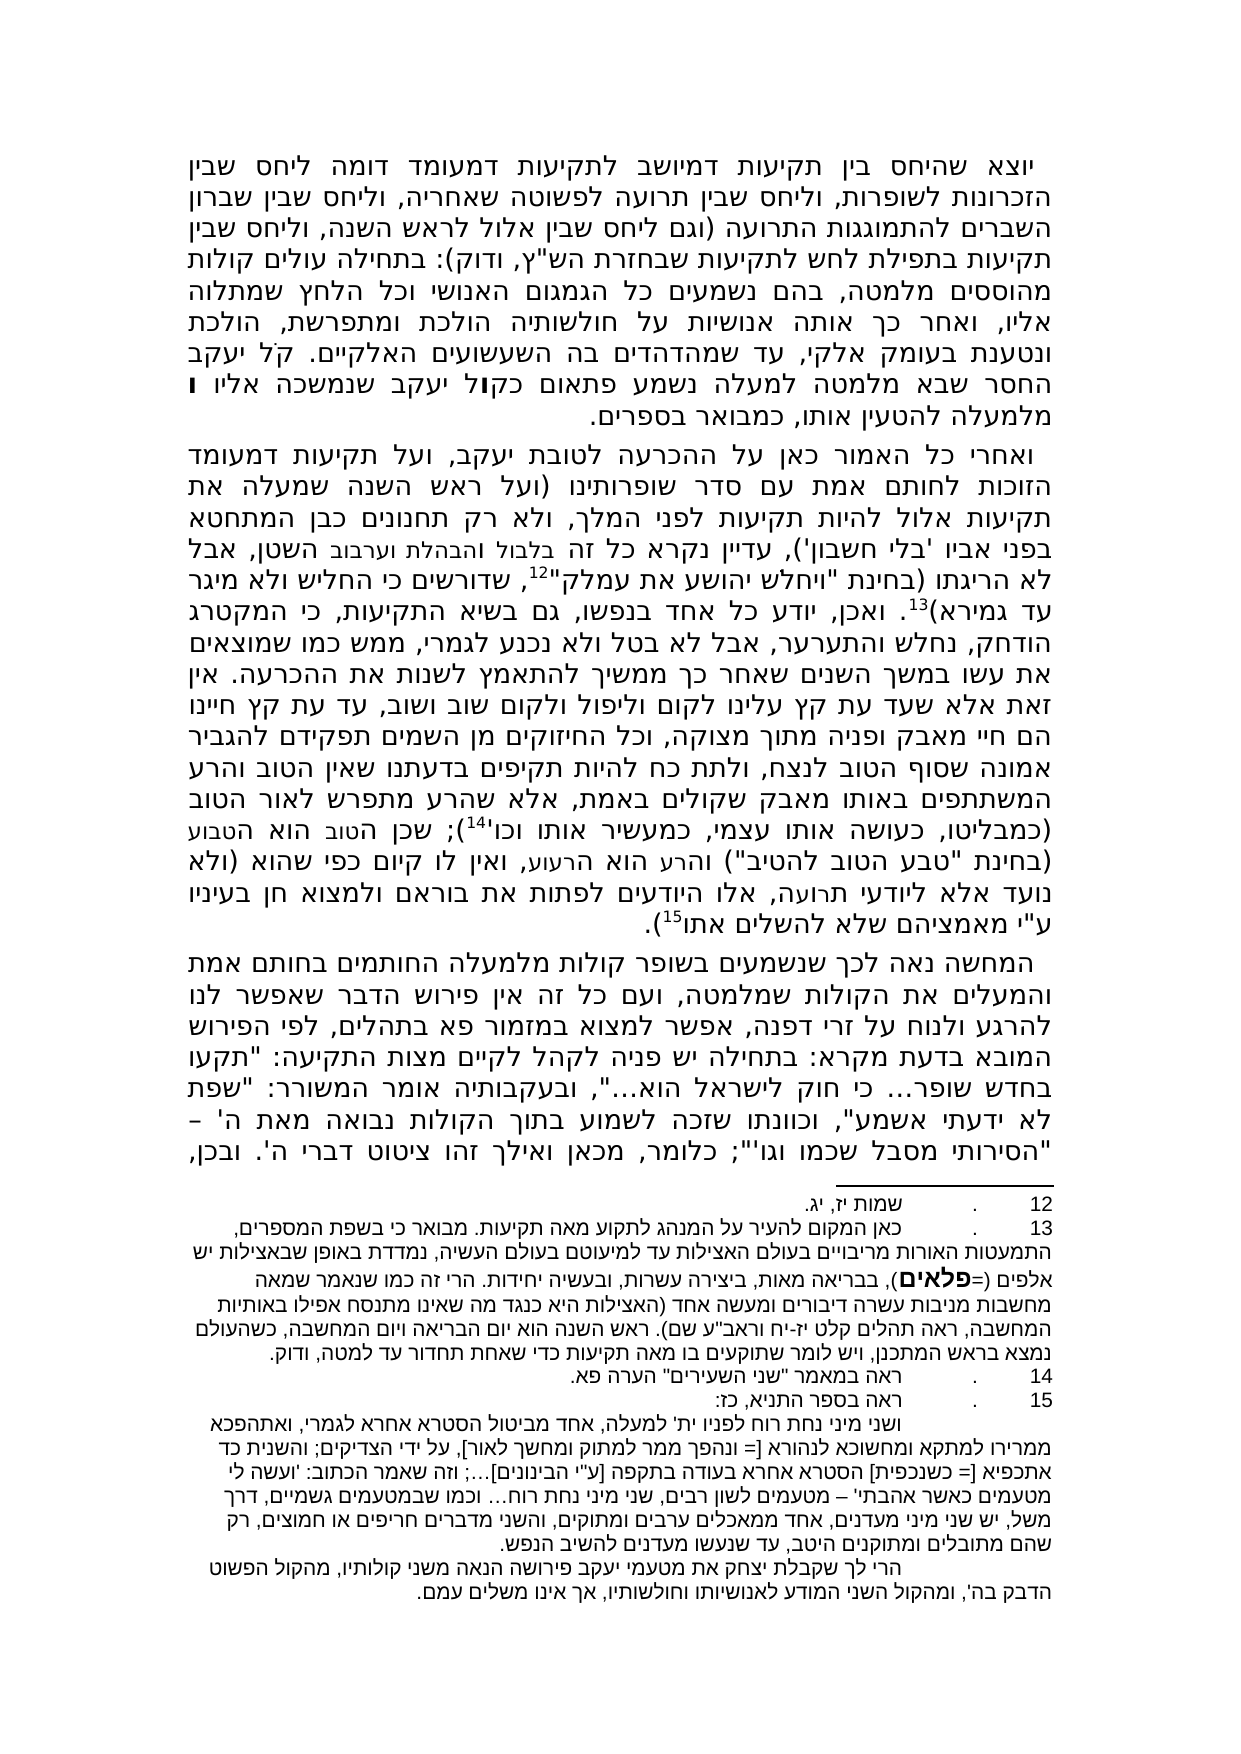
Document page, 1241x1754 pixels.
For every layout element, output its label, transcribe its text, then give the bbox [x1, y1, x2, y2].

text המחשה נאה לכך שנשמעים בשופר קולות מלמעלה החותמים בחותם אמת והמעלים את הקולות שמלמטה, ועם כל זה אין פירוש הדבר שאפשר לנו להרגע ולנוח על זרי דפנה, אפשר למצוא במזמור פא בתהלים, לפי הפירוש המובא בדעת מקרא: בתחילה יש פניה לקהל לקיים מצות התקיעה: "תקעו בחדש שופר… כי חוק לישראל הוא…", ובעקבותיה אומר המשורר: "שפת לא ידעתי אשמע", וכוונתו שזכה לשמוע בתוך הקולות נבואה מאת ה' – "הסירותי מסבל שכמו וגו'"; כלומר, מכאן ואילך זהו ציטוט דברי ה'. ובכן, הנה ה' עצמו נשמע מתוך הקולות, אבל דבריו דברי תוכחה הם, ותביעה חריפה לחזרה בתשובה. יש כאן היענות ואישור להתעוררות, אבל ההיענות אומרת שההתעוררות עדיין לא היוותה תפנית גמורה מדרך הרע, ודוק. [187, 948, 1053, 1167]
text ואחרי כל האמור כאן על ההכרעה לטובת יעקב, ועל תקיעות דמעומד הזוכות לחותם אמת עם סדר שופרותינו (ועל ראש השנה שמעלה את תקיעות אלול להיות תקיעות לפני המלך, ולא רק תחנונים כבן המתחטא בפני אביו 'בלי חשבון'), עדיין נקרא כל זה בלבול והבהלת וערבוב השטן, אבל לא הריגתו (בחינת "ויחלֹש יהושע את עמלק", שדורשים כי החליש ולא מיגר עד גמירא). ואכן, יודע כל אחד בנפשו, גם בשיא התקיעות, כי המקטרג הודחק, נחלש והתערער, אבל לא בטל ולא נכנע לגמרי, ממש כמו שמוצאים את עשו במשך השנים שאחר כך ממשיך להתאמץ לשנות את ההכרעה. אין זאת אלא שעד עת קץ עלינו לקום וליפול ולקום שוב ושוב, עד עת קץ חיינו הם חיי מאבק ופניה מתוך מצוקה, וכל החיזוקים מן השמים תפקידם להגביר אמונה שסוף הטוב לנצח, ולתת כח להיות תקיפים בדעתנו שאין הטוב והרע המשתתפים באותו מאבק שקולים באמת, אלא שהרע מתפרש לאור הטוב (כמבליטו, כעושה אותו עצמי, כמעשיר אותו וכו'); שכן הטוב הוא הטבוע (בחינת "טבע הטוב להטיב") והרע הוא הרעוע, ואין לו קיום כפי שהוא (ולא נועד אלא ליודעי תרועה, אלו היודעים לפתות את בוראם ולמצוא חן בעיניו ע"י מאמציהם שלא להשלים אתו). [187, 439, 1053, 939]
text יוצא שהיחס בין תקיעות דמיושב לתקיעות דמעומד דומה ליחס שבין הזכרונות לשופרות, וליחס שבין תרועה לפשוטה שאחריה, וליחס שבין שברון השברים להתמוגגות התרועה (וגם ליחס שבין אלול לראש השנה, וליחס שבין תקיעות בתפילת לחש לתקיעות שבחזרת הש"ץ, ודוק): בתחילה עולים קולות מהוססים מלמטה, בהם נשמעים כל הגמגום האנושי וכל הלחץ שמתלוה אליו, ואחר כך אותה אנושיות על חולשותיה הולכת ומתפרשת, הולכת ונטענת בעומק אלקי, עד שמהדהדים בה השעשועים האלקיים. קֹל יעקב החסר שבא מלמטה למעלה נשמע פתאום כקול יעקב שנמשכה אליו ו מלמעלה להטעין אותו, כמבואר בספרים. [187, 150, 1053, 431]
